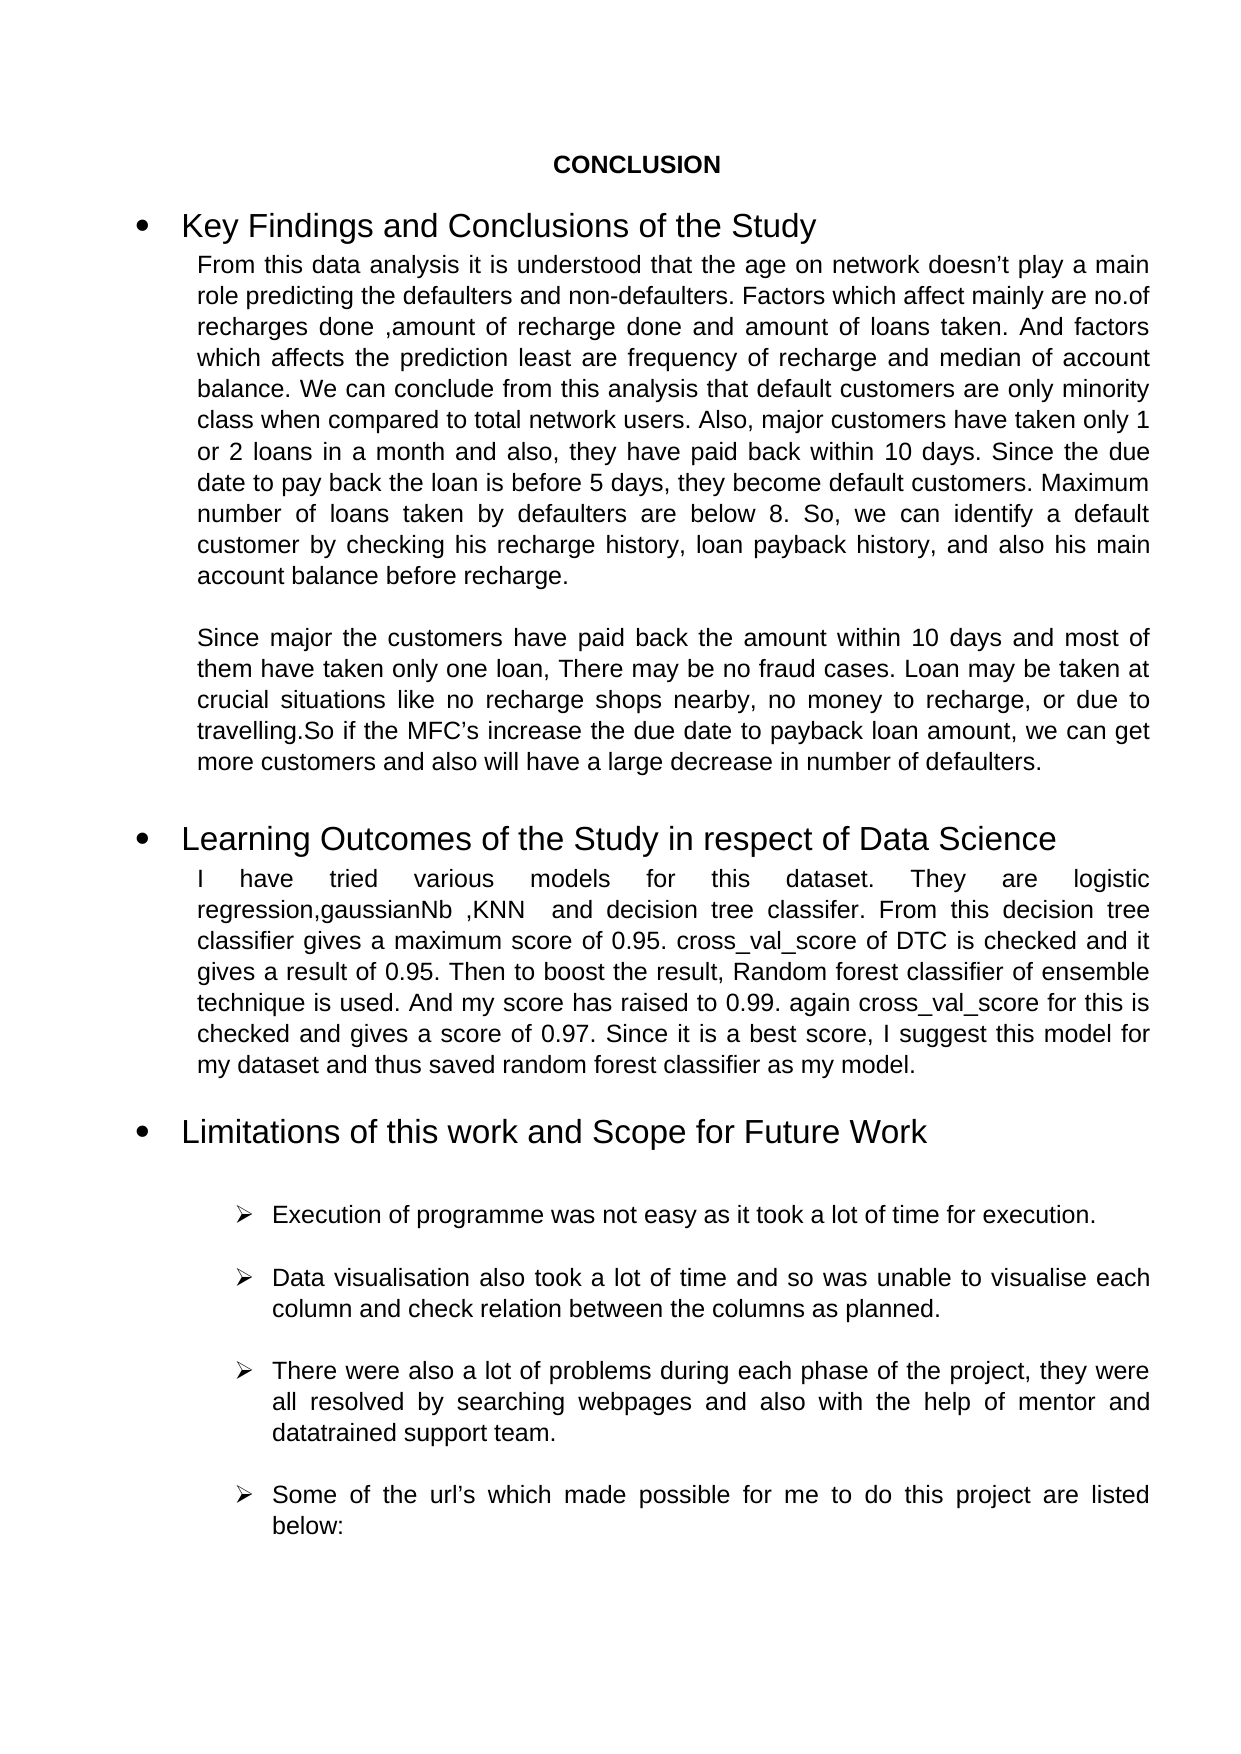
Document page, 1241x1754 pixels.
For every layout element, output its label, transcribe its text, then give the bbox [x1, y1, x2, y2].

list Execution of programme was not easy as it took a lot of time for execution. [234, 1201, 1152, 1229]
list Data visualisation also took a lot of time and so was unable to visualise each column and check relation between the columns as planned. [234, 1263, 1152, 1323]
list There were also a lot of problems during each phase of the project, they were all resolved by searching webpages and also with the help of mentor and datatrained support team. [234, 1356, 1152, 1447]
text CONCLUSION [122, 150, 1152, 179]
list I have tried various models for this dataset. They are logistic regression,gaussianNb ,KNN and decision tree classifer. From this decision tree classifier gives a maximum score of 0.95. cross_val_score of DTC is checked and it gives a result of 0.95. Then to boost the result, Random forest classifier of ensemble technique is used. And my score has raised to 0.99. again cross_val_score for this is checked and gives a score of 0.97. Since it is a best score, I suggest this model for my dataset and thus saved random forest classifier as my model. [197, 864, 1152, 1079]
list From this data analysis it is understood that the age on network doesn’t play a main role predicting the defaulters and non-defaulters. Factors which affect mainly are no.of recharges done ,amount of recharge done and amount of loans taken. And factors which affects the prediction least are frequency of recharge and median of account balance. We can conclude from this analysis that default customers are only minority class when compared to total network users. Also, major customers have taken only 1 or 2 loans in a month and also, they have paid back within 10 days. Since the due date to pay back the loan is before 5 days, they become default customers. Maximum number of loans taken by defaulters are below 8. So, we can identify a default customer by checking his recharge history, loan payback history, and also his main account balance before recharge. [197, 250, 1152, 589]
list Some of the url’s which made possible for me to do this project are listed below: [234, 1480, 1152, 1540]
list Key Findings and Conclusions of the Study [137, 206, 1152, 244]
list Limitations of this work and Scope for Future Work [137, 1112, 1152, 1151]
list Learning Outcomes of the Study in respect of Data Science [137, 819, 1152, 858]
list Since major the customers have paid back the amount within 10 days and most of them have taken only one loan, There may be no fraud cases. Loan may be taken at crucial situations like no recharge shops nearby, no money to recharge, or due to travelling.So if the MFC’s increase the due date to payback loan amount, we can get more customers and also will have a large decrease in number of defaulters. [197, 623, 1152, 776]
